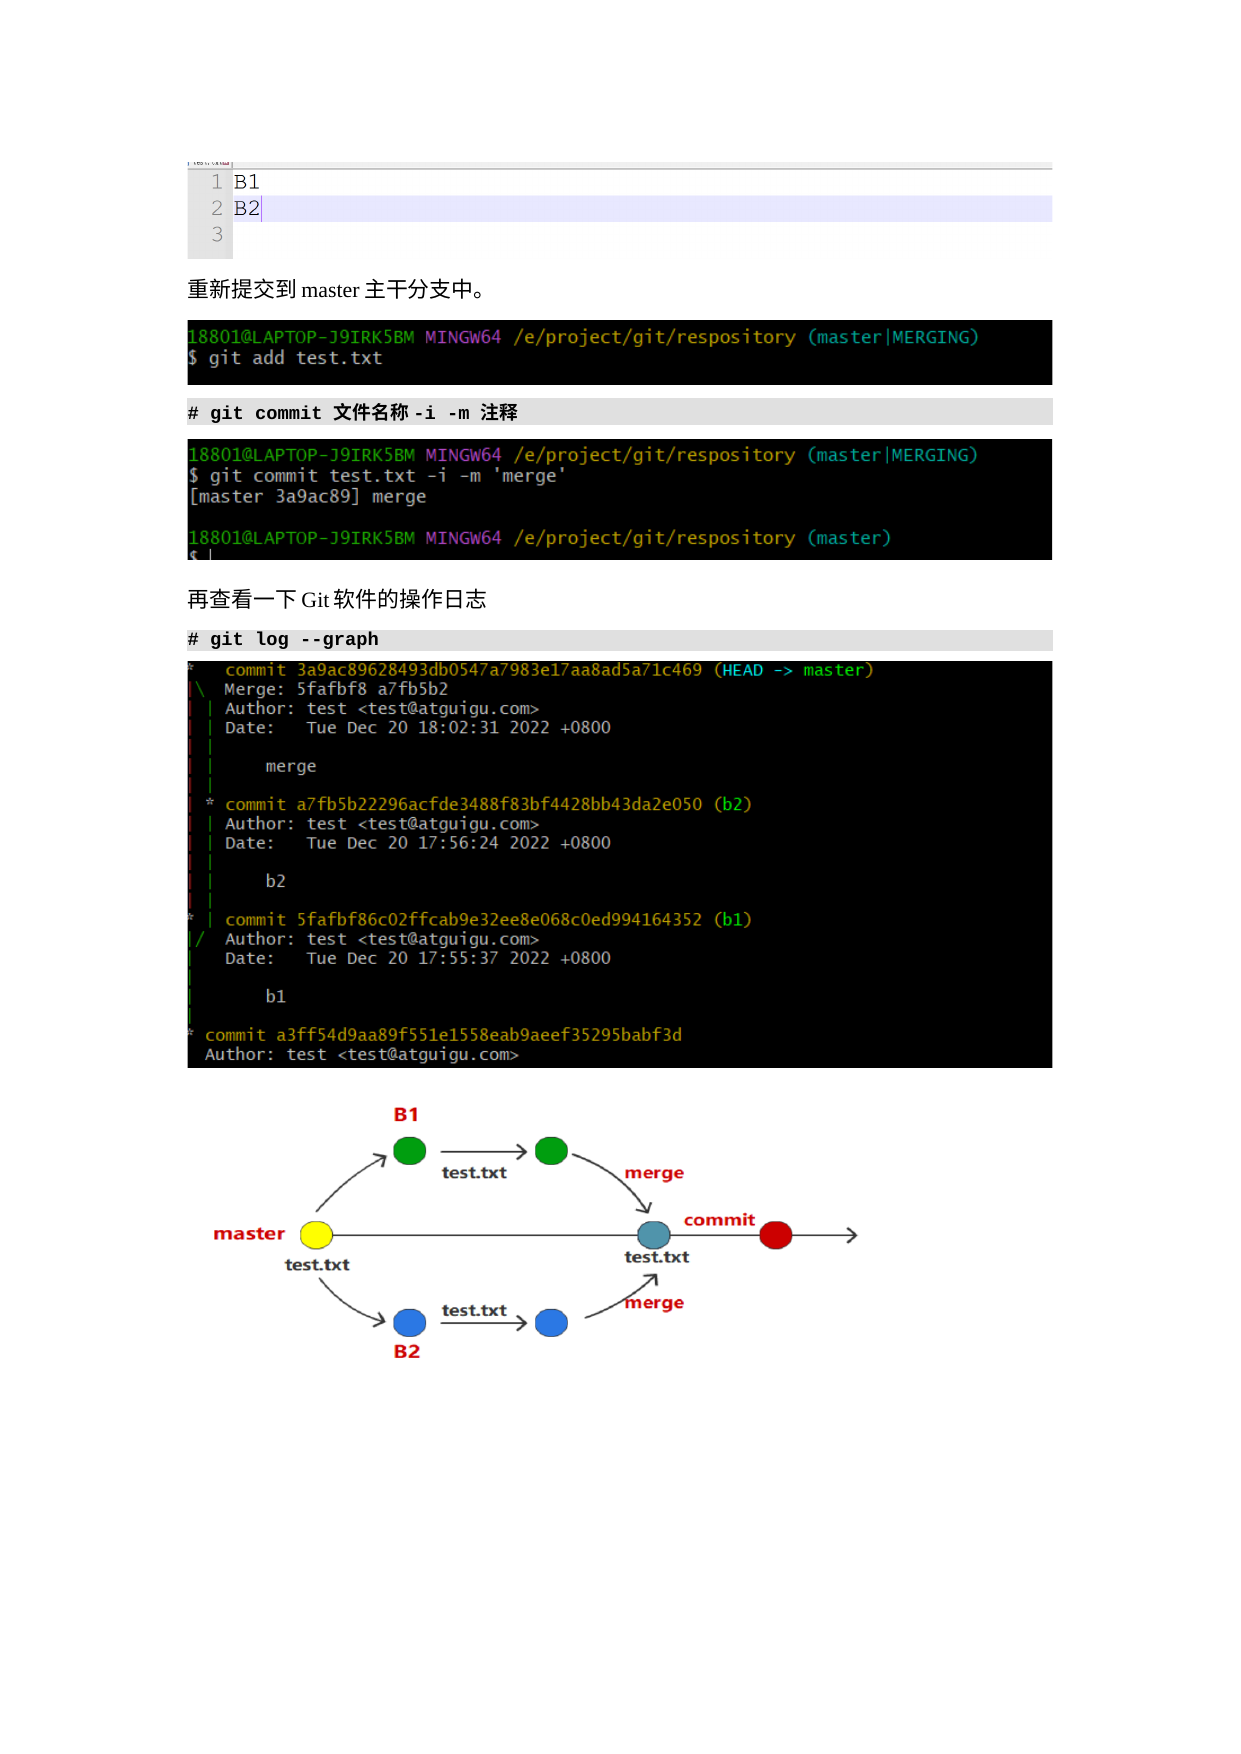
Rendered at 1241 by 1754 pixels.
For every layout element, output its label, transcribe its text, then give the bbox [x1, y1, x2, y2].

picture [187, 162, 1053, 259]
picture [187, 1097, 1053, 1372]
picture [187, 439, 1053, 560]
text 再查看一下Git软件的操作日志 [187, 582, 1053, 614]
text 重新提交到master主干分支中。 [187, 272, 1053, 304]
picture [187, 320, 1053, 385]
text # git commit 文件名称 -i -m 注释 [187, 398, 1053, 425]
text # git log --graph [187, 630, 1053, 651]
picture [187, 661, 1053, 1068]
